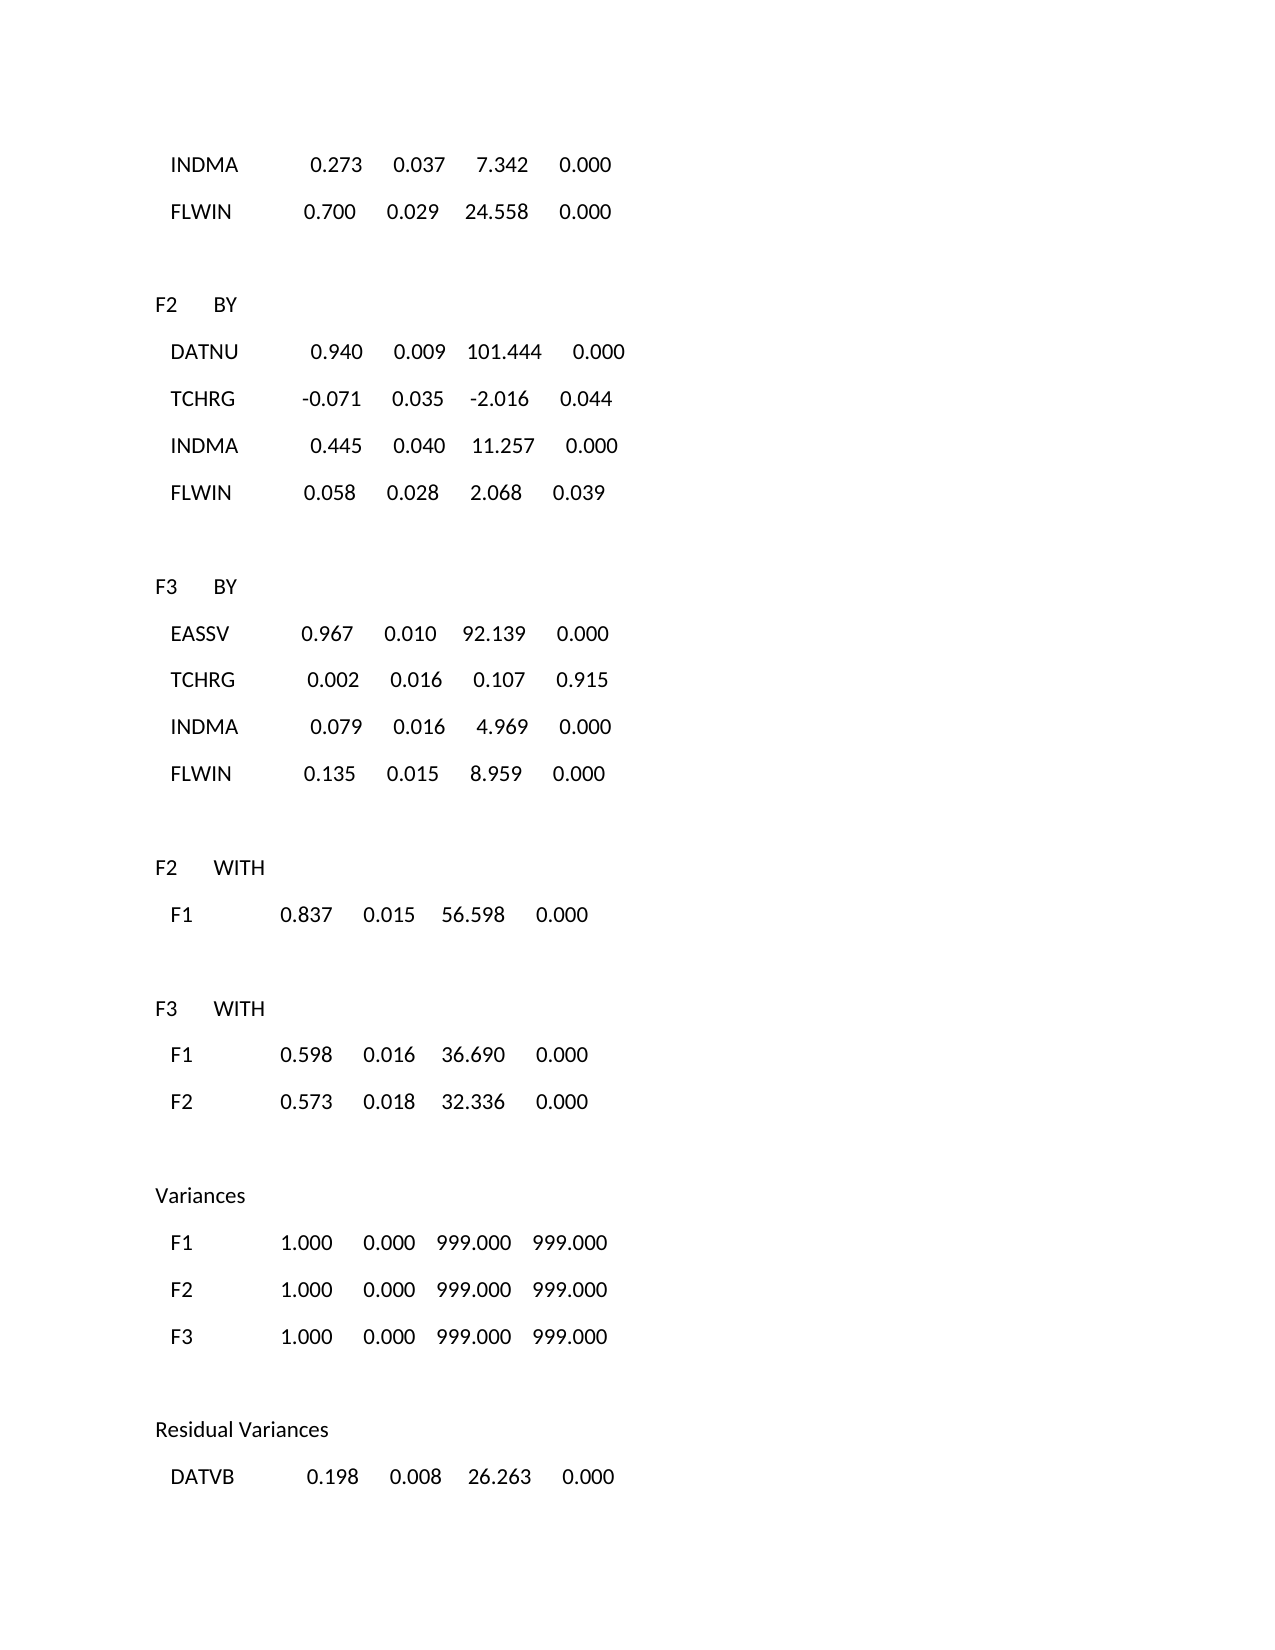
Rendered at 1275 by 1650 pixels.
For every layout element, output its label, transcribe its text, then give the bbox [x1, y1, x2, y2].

text FLWIN 0.700 0.029 24.558 0.000 [150, 197, 1125, 225]
text DATVB 0.198 0.008 26.263 0.000 [150, 1462, 1125, 1491]
text FLWIN 0.135 0.015 8.959 0.000 [150, 759, 1125, 787]
text INDMA 0.445 0.040 11.257 0.000 [150, 431, 1125, 459]
text Variances [150, 1181, 1125, 1209]
text F3 1.000 0.000 999.000 999.000 [150, 1322, 1125, 1350]
text TCHRG 0.002 0.016 0.107 0.915 [150, 666, 1125, 694]
text F3 WITH [150, 994, 1125, 1022]
text F2 0.573 0.018 32.336 0.000 [150, 1087, 1125, 1116]
text INDMA 0.273 0.037 7.342 0.000 [150, 150, 1125, 178]
text F2 1.000 0.000 999.000 999.000 [150, 1275, 1125, 1303]
text F3 BY [150, 572, 1125, 600]
text DATNU 0.940 0.009 101.444 0.000 [150, 337, 1125, 366]
text F2 WITH [150, 853, 1125, 881]
text F1 0.837 0.015 56.598 0.000 [150, 900, 1125, 928]
text EASSV 0.967 0.010 92.139 0.000 [150, 619, 1125, 647]
text Residual Variances [150, 1416, 1125, 1444]
text TCHRG -0.071 0.035 -2.016 0.044 [150, 384, 1125, 412]
text F1 1.000 0.000 999.000 999.000 [150, 1228, 1125, 1256]
text F2 BY [150, 291, 1125, 319]
text FLWIN 0.058 0.028 2.068 0.039 [150, 478, 1125, 506]
text F1 0.598 0.016 36.690 0.000 [150, 1041, 1125, 1069]
text INDMA 0.079 0.016 4.969 0.000 [150, 712, 1125, 741]
